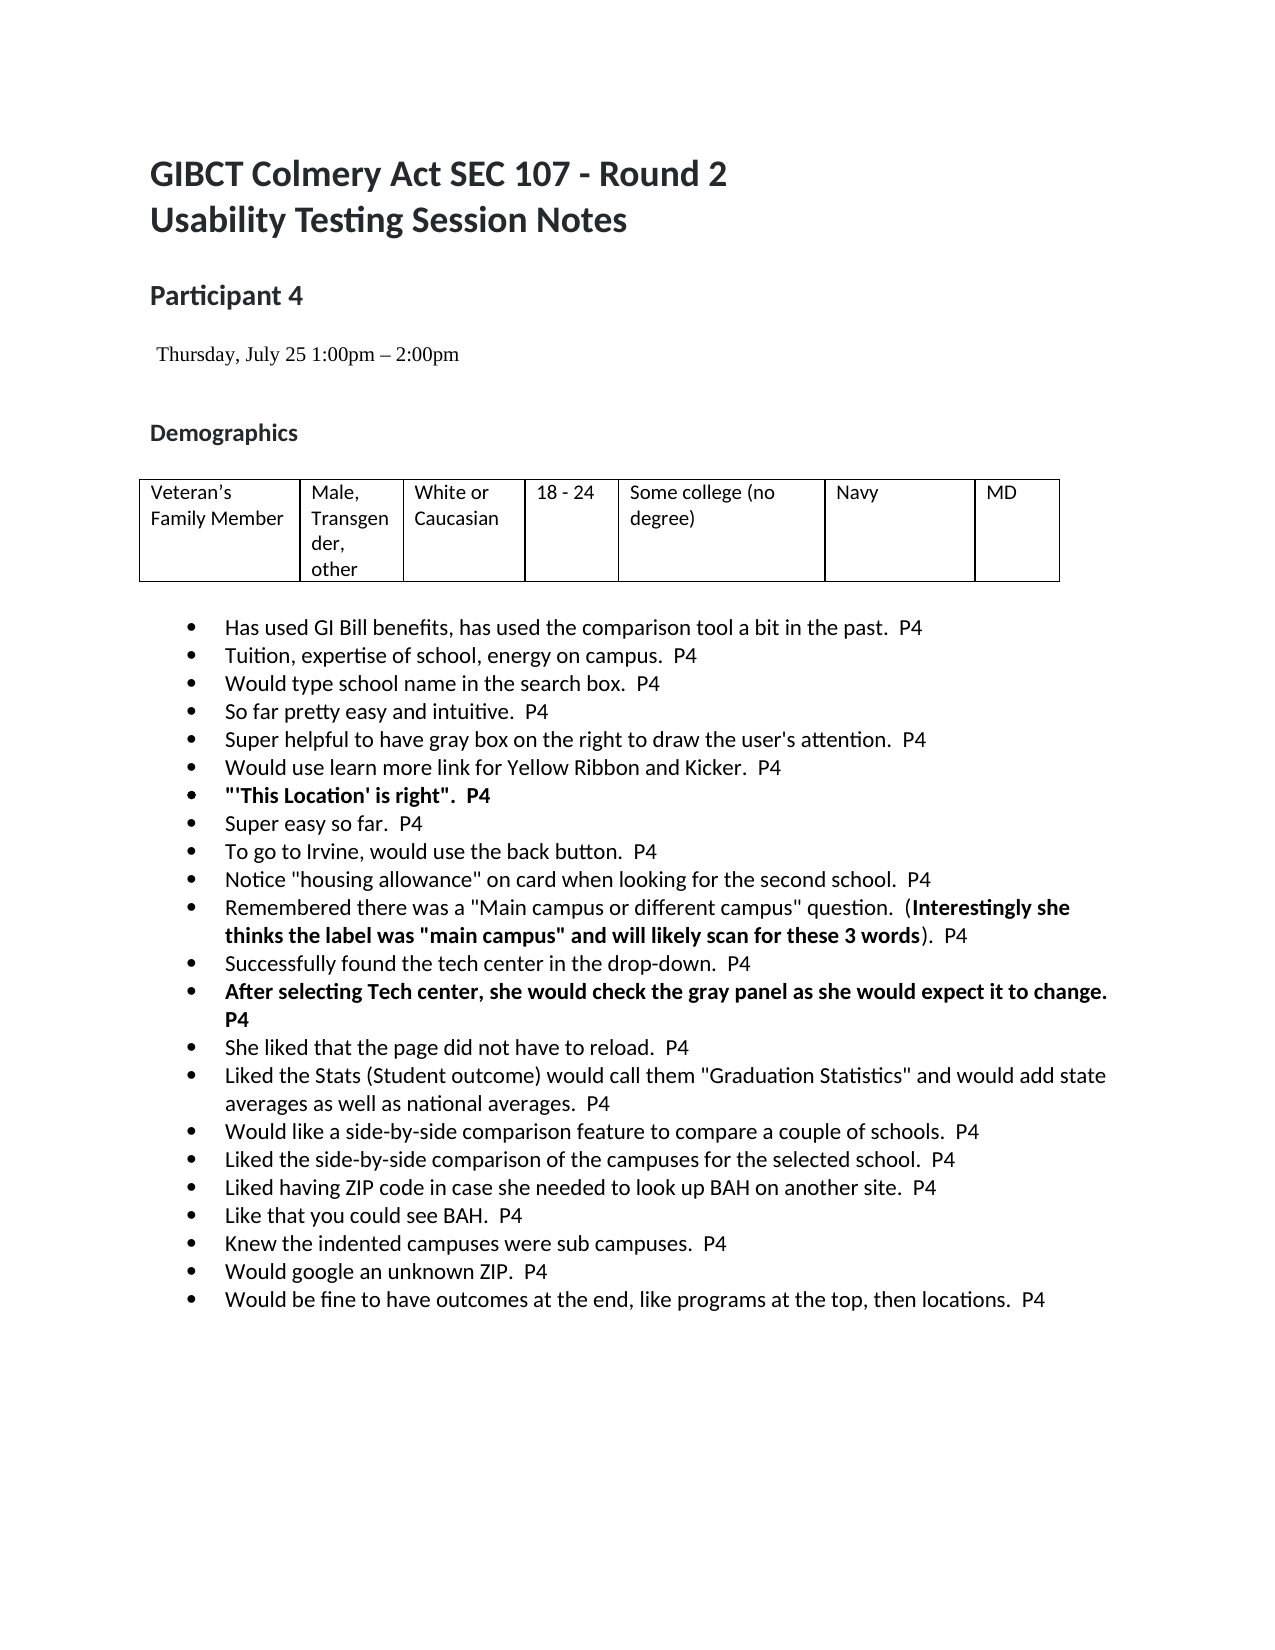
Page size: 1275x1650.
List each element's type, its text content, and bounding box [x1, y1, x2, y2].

list Liked the Stats (Student outcome) would call them "Graduation Statistics" and would add state averages as well as national averages. P4 [187, 1061, 1125, 1117]
list Notice "housing allowance" on card when looking for the second school. P4 [187, 865, 1125, 893]
text Demographics [150, 417, 1125, 448]
list Would type school name in the search box. P4 [187, 669, 1125, 697]
list Knew the indented campuses were sub campuses. P4 [187, 1229, 1125, 1257]
table_header White or Caucasian [404, 480, 524, 581]
list To go to Irvine, would use the back button. P4 [187, 837, 1125, 865]
table_header 18 - 24 [526, 480, 618, 581]
table_header Some college (no degree) [619, 480, 824, 581]
list Would use learn more link for Yellow Ribbon and Kicker. P4 [187, 753, 1125, 781]
list Like that you could see BAH. P4 [187, 1201, 1125, 1229]
list Super helpful to have gray box on the right to draw the user's attention. P4 [187, 725, 1125, 753]
text Participant 4 [150, 277, 1125, 313]
list She liked that the page did not have to reload. P4 [187, 1033, 1125, 1061]
list Would google an unknown ZIP. P4 [187, 1257, 1125, 1285]
table_header Veteran’s Family Member [140, 480, 299, 581]
table_header Navy [826, 480, 974, 581]
list Remembered there was a "Main campus or different campus" question. (Interestingly she thinks the label was "main campus" and will likely scan for these 3 words). P4 [187, 893, 1125, 949]
list Successfully found the tech center in the drop-down. P4 [187, 949, 1125, 977]
list Has used GI Bill benefits, has used the comparison tool a bit in the past. P4 [187, 613, 1125, 641]
list Liked having ZIP code in case she needed to look up BAH on another site. P4 [187, 1173, 1125, 1201]
list So far pretty easy and intuitive. P4 [187, 697, 1125, 725]
list Would be fine to have outcomes at the end, like programs at the top, then locations. P4 [187, 1285, 1125, 1313]
table_header Thursday, July 25 1:00pm – 2:00pm [139, 342, 619, 387]
table_header MD [976, 480, 1059, 581]
table_header Male, Transgender, other [301, 480, 403, 581]
list Super easy so far. P4 [187, 809, 1125, 837]
list Liked the side-by-side comparison of the campuses for the selected school. P4 [187, 1145, 1125, 1173]
text Usability Testing Session Notes [150, 196, 1125, 242]
list "'This Location' is right". P4 [187, 781, 1125, 809]
list After selecting Tech center, she would check the gray panel as she would expect it to change. P4 [187, 977, 1125, 1033]
list Would like a side-by-side comparison feature to compare a couple of schools. P4 [187, 1117, 1125, 1145]
list Tuition, expertise of school, energy on campus. P4 [187, 641, 1125, 669]
text GIBCT Colmery Act SEC 107 - Round 2 [150, 150, 1125, 196]
